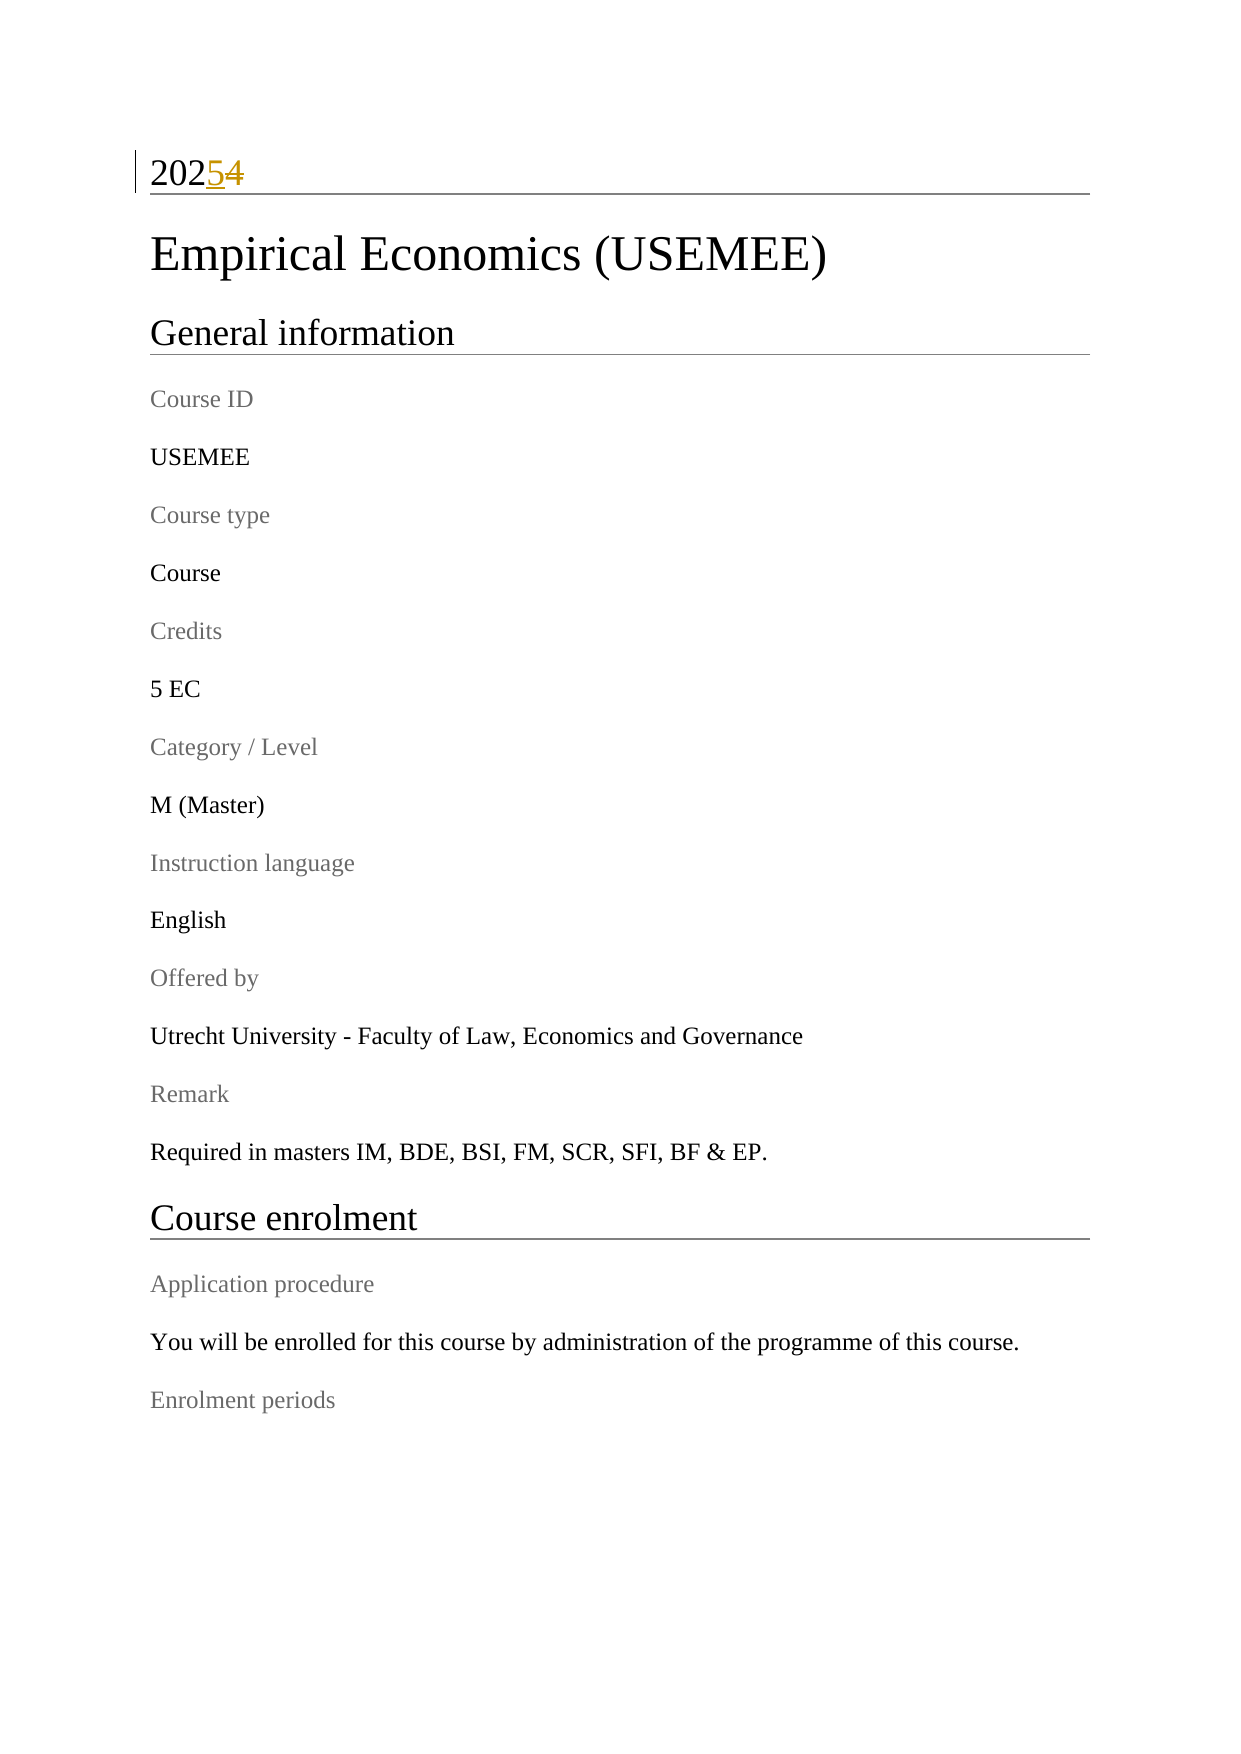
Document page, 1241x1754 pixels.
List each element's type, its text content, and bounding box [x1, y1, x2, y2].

list Category / Level [150, 732, 1090, 761]
list Offered by [150, 963, 1090, 992]
text English [150, 906, 1090, 934]
text 5 EC [150, 674, 1090, 703]
list Remark [150, 1079, 1090, 1108]
list Course ID [150, 384, 1090, 413]
list General information [150, 311, 1090, 354]
text Required in masters IM, BDE, BSI, FM, SCR, SFI, BF & EP. [150, 1137, 1090, 1166]
list Course enrolment [150, 1195, 1090, 1238]
text Course [150, 558, 1090, 587]
list Application procedure [150, 1269, 1090, 1298]
list Empirical Economics (USEMEE) [150, 224, 1090, 281]
text Utrecht University - Faculty of Law, Economics and Governance [150, 1021, 1090, 1050]
list Course type [150, 500, 1090, 529]
list Enrolment periods [150, 1385, 1090, 1414]
list 202 [150, 150, 1090, 193]
text USEMEE [150, 442, 1090, 471]
text M (Master) [150, 790, 1090, 818]
text You will be enrolled for this course by administration of the programme of this course. [150, 1327, 1090, 1356]
list Credits [150, 616, 1090, 645]
list Instruction language [150, 848, 1090, 876]
